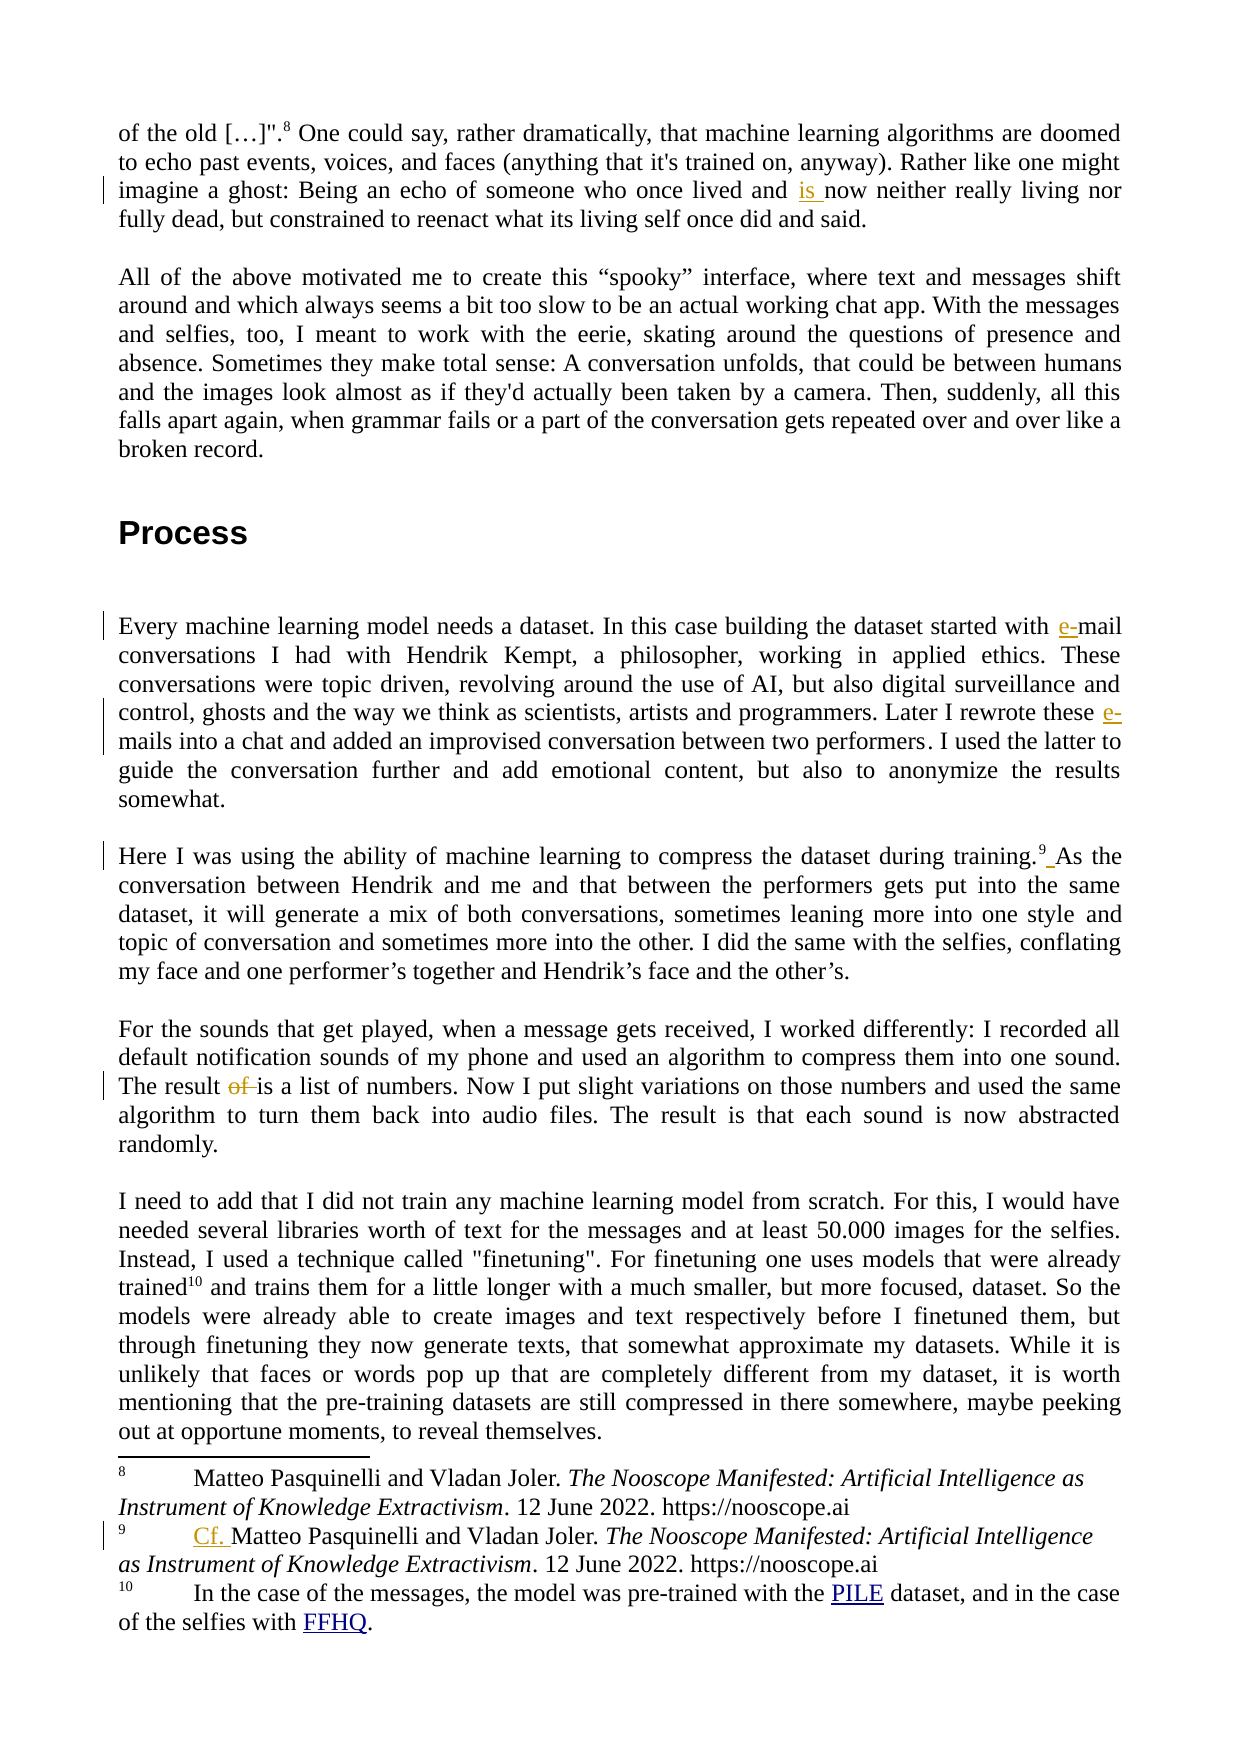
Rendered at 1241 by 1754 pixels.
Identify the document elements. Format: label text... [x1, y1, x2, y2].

text For the sounds that get played, when a message gets received, I worked differently: I recorded all default notification sounds of my phone and used an algorithm to compress them into one sound. The result is a list of numbers. Now I put slight variations on those numbers and used the same algorithm to turn them back into audio files. The result is that each sound is now abstracted randomly. [118, 1014, 1122, 1157]
subtitle Process [118, 513, 1122, 551]
text Here I was using the ability of machine learning to compress the dataset during training.As the conversation between Hendrik and me and that between the performers gets put into the same dataset, it will generate a mix of both conversations, sometimes leaning more into one style and topic of conversation and sometimes more into the other. I did the same with the selfies, conflating my face and one performer’s together and Hendrik’s face and the other’s. [118, 841, 1122, 985]
text Every machine learning model needs a dataset. In this case building the dataset started with mail conversations I had with Hendrik Kempt, a philosopher, working in applied ethics. These conversations were topic driven, revolving around the use of AI, but also digital surveillance and control, ghosts and the way we think as scientists, artists and programmers. Later I rewrote these mails into a chat and added an improvised conversation between two performers. I used the latter to guide the conversation further and add emotional content, but also to anonymize the results somewhat. [118, 611, 1122, 812]
text I need to add that I did not train any machine learning model from scratch. For this, I would have needed several libraries worth of text for the messages and at least 50.000 images for the selfies. Instead, I used a technique called "finetuning". For finetuning one uses models that were already trained and trains them for a little longer with a much smaller, but more focused, dataset. So the models were already able to create images and text respectively before I finetuned them, but through finetuning they now generate texts, that somewhat approximate my datasets. While it is unlikely that faces or words pop up that are completely different from my dataset, it is worth mentioning that the pre-training datasets are still compressed in there somewhere, maybe peeking out at opportune moments, to reveal themselves. [118, 1186, 1122, 1445]
text All of the above motivated me to create this “spooky” interface, where text and messages shift around and which always seems a bit too slow to be an actual working chat app. With the messages and selfies, too, I meant to work with the eerie, skating around the questions of presence and absence. Sometimes they make total sense: A conversation unfolds, that could be between humans and the images look almost as if they'd actually been taken by a camera. Then, suddenly, all this falls apart again, when grammar fails or a part of the conversation gets repeated over and over like a broken record. [118, 262, 1122, 463]
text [118, 118, 1122, 233]
